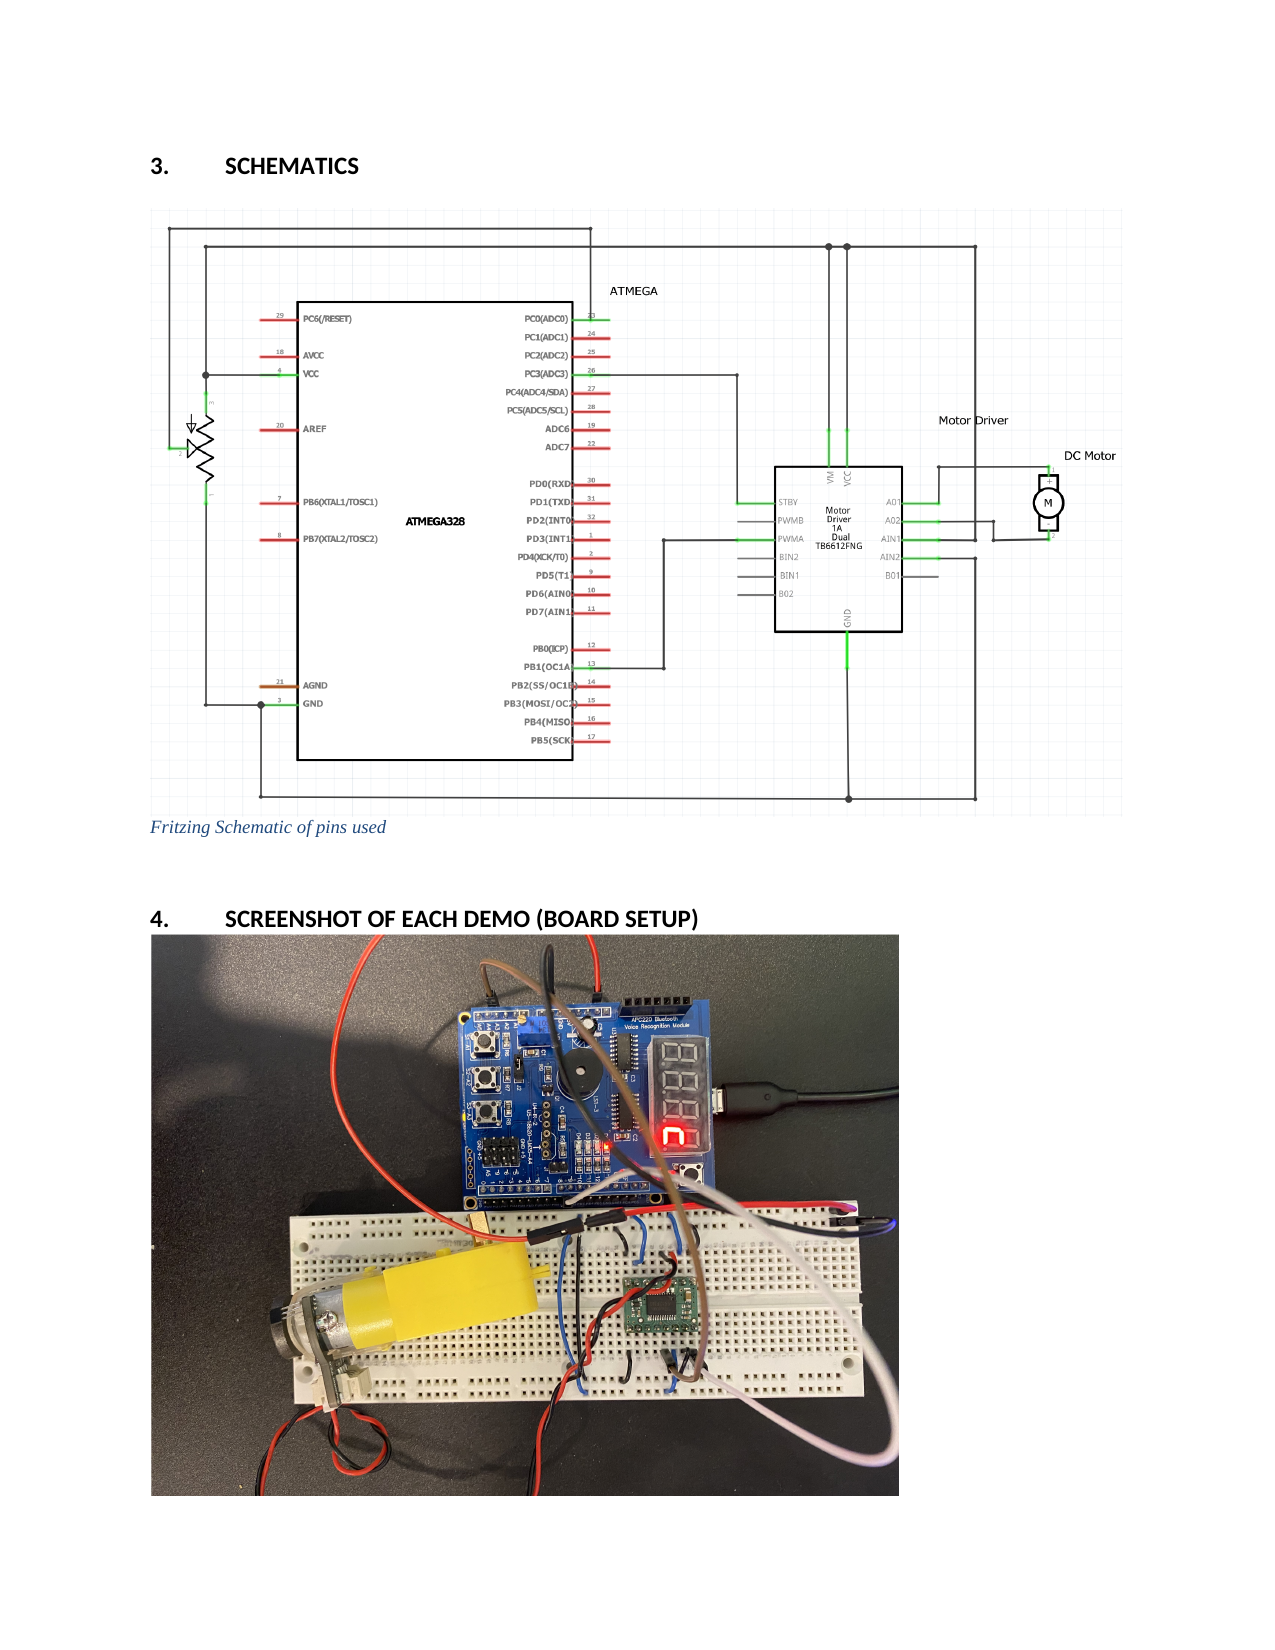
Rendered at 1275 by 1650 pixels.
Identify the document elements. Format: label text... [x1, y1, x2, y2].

picture [152, 935, 899, 1496]
list SCHEMATICS [150, 150, 1125, 181]
list SCREENSHOT OF EACH DEMO (BOARD SETUP) [150, 903, 1125, 933]
picture [150, 208, 1123, 817]
